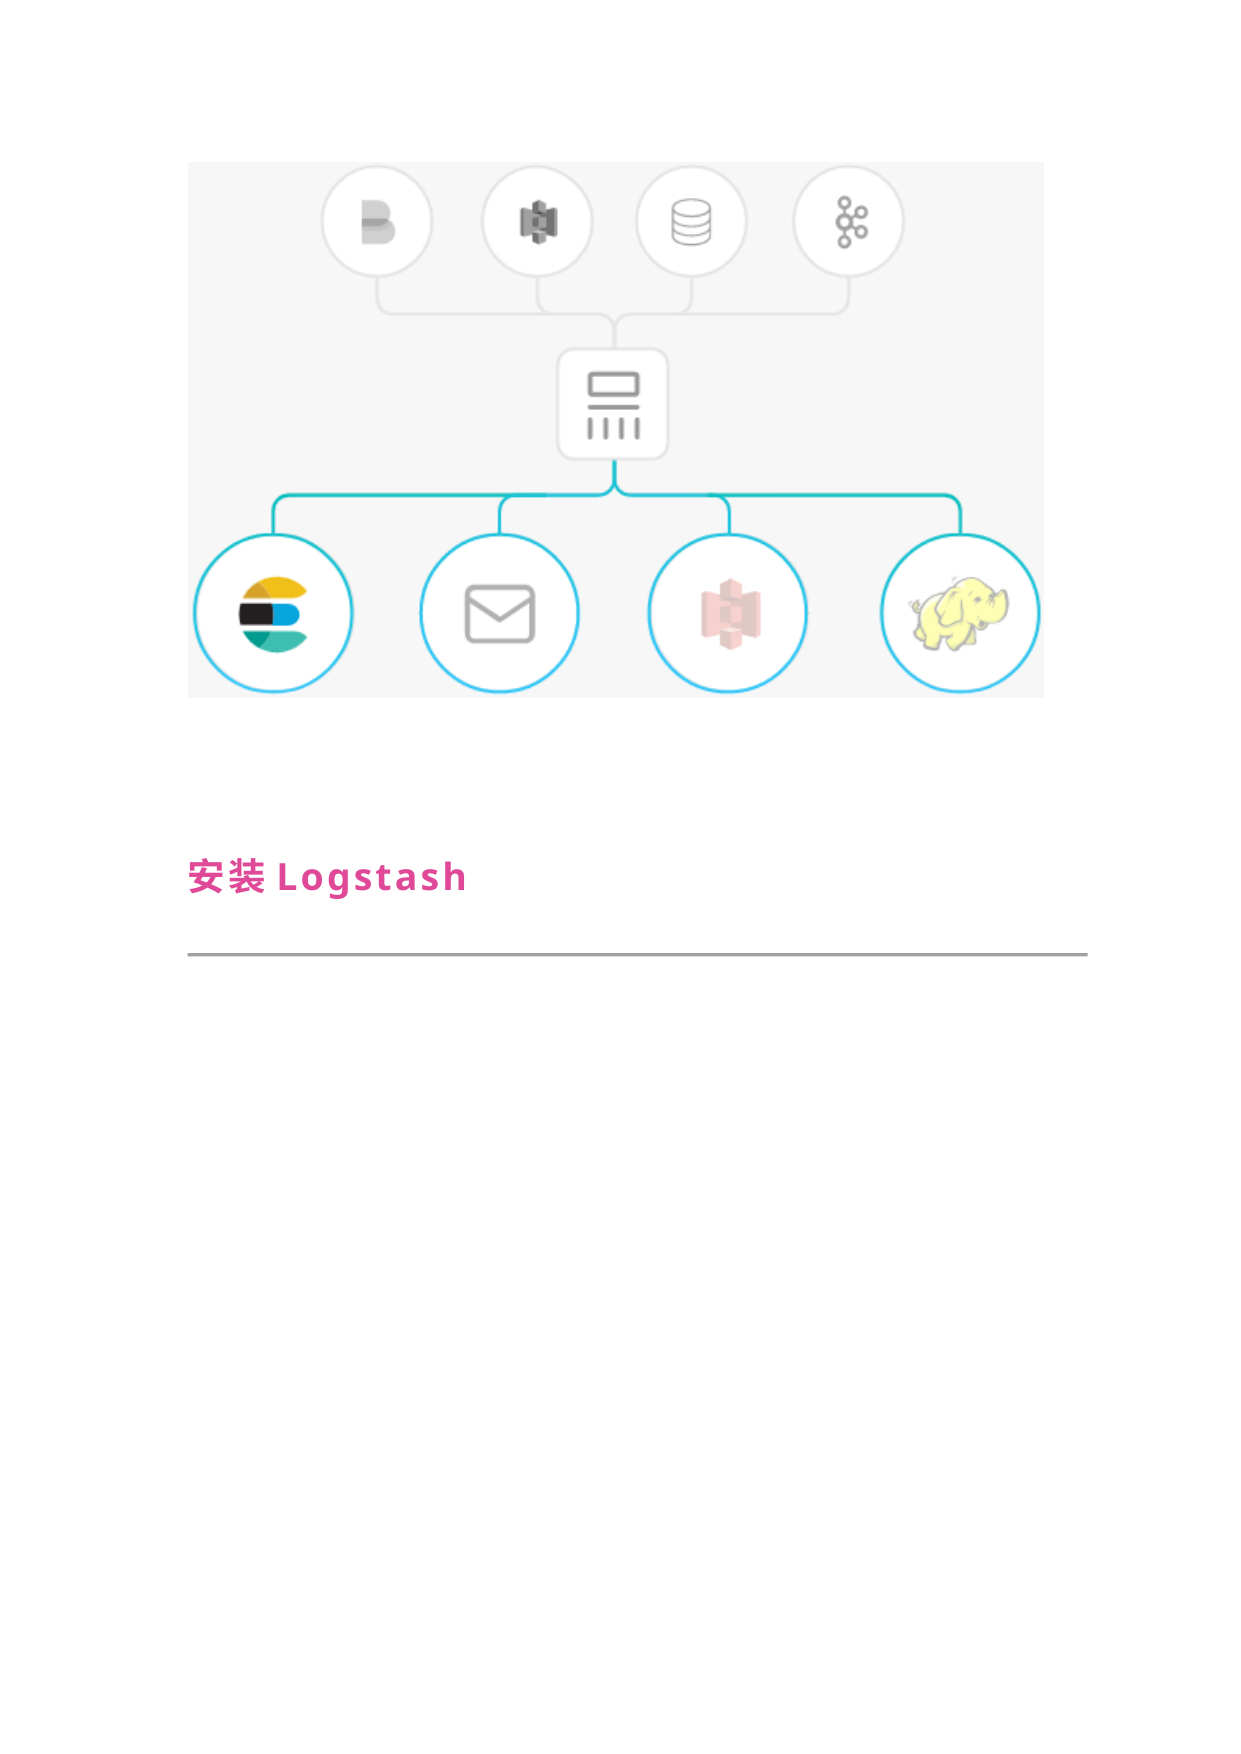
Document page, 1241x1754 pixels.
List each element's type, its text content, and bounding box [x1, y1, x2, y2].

picture [187, 162, 1044, 698]
text 安装Logstash [187, 841, 1053, 906]
